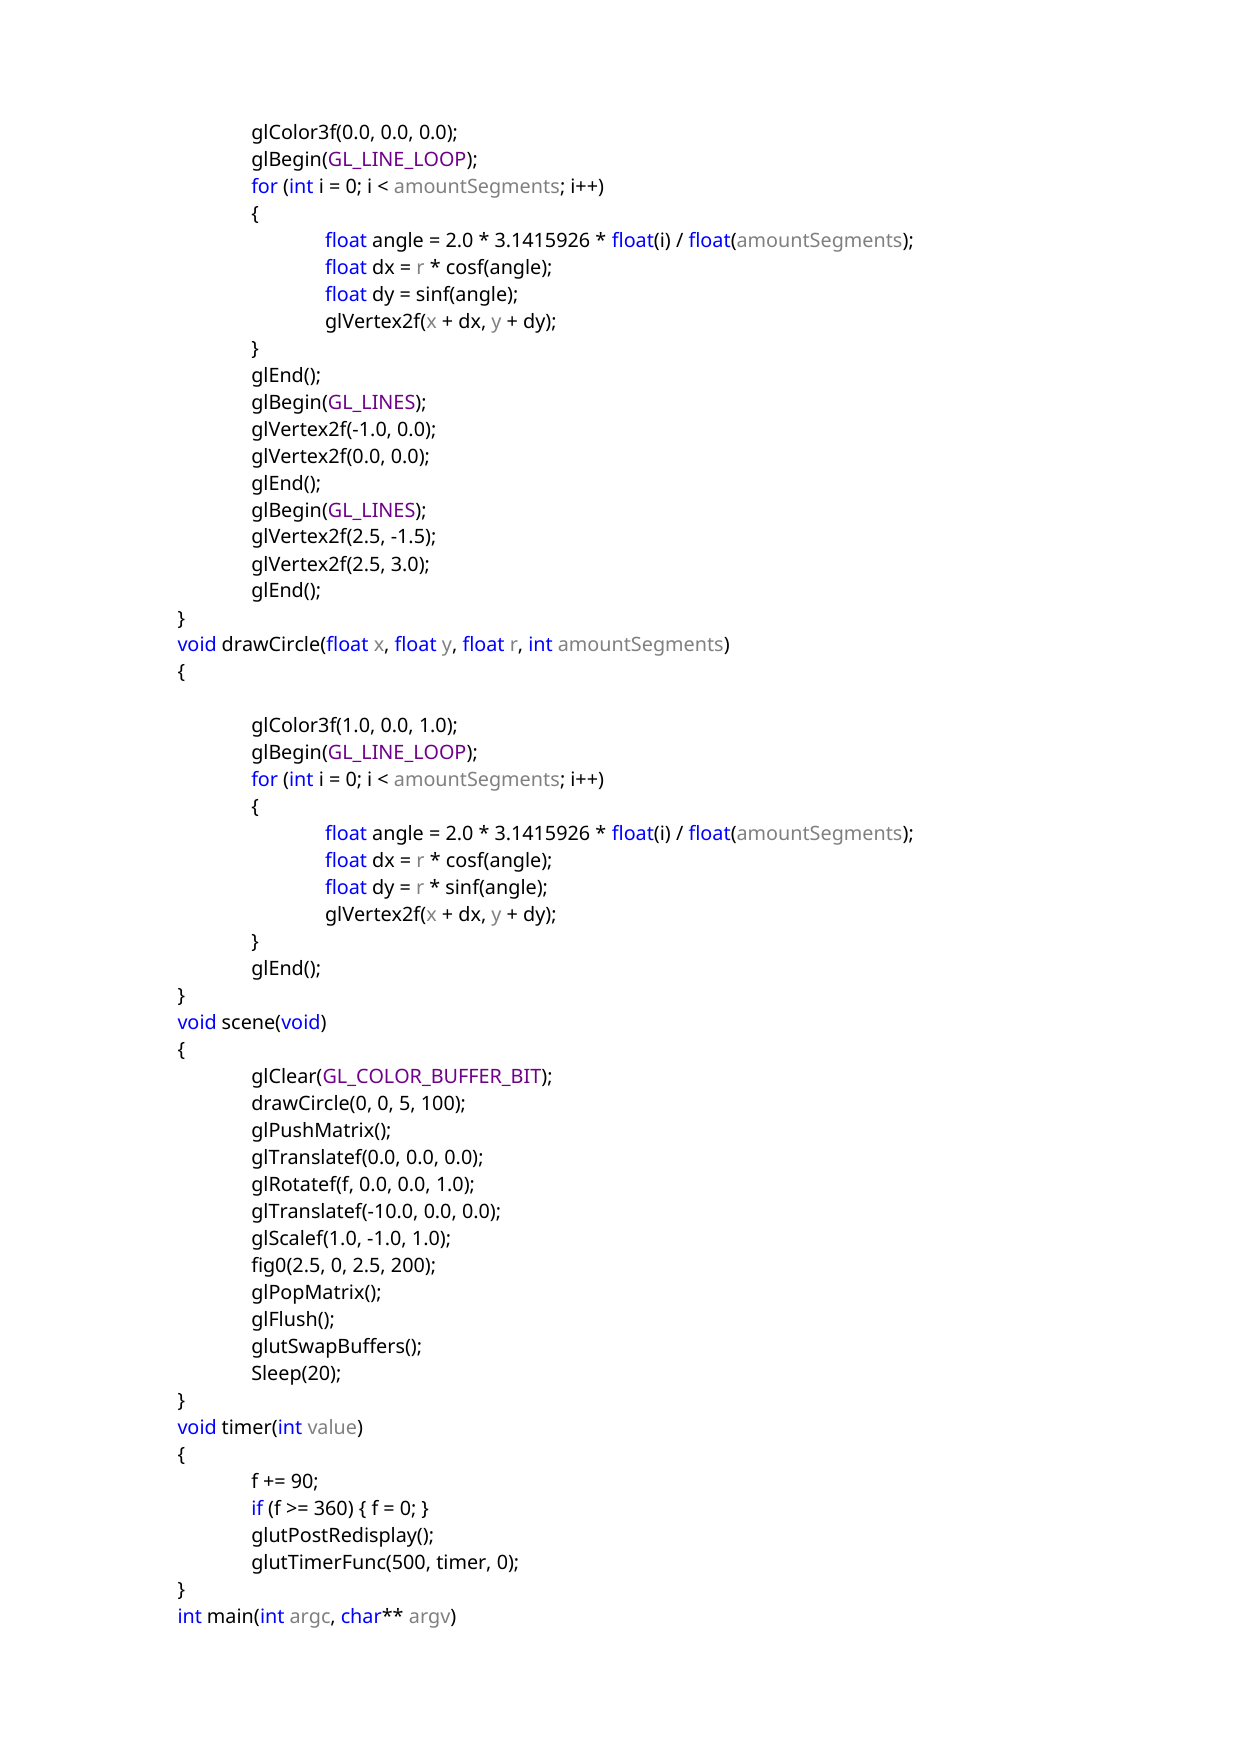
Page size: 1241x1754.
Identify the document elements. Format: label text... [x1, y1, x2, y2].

text glVertex2f(2.5, -1.5); [177, 523, 1152, 550]
text f += 90; [177, 1467, 1152, 1494]
text glTranslatef(-10.0, 0.0, 0.0); [177, 1197, 1152, 1224]
text glColor3f(1.0, 0.0, 1.0); [177, 712, 1152, 739]
text } [177, 604, 1152, 631]
text glutTimerFunc(500, timer, 0); [177, 1548, 1152, 1575]
text float dx = r * cosf(angle); [177, 253, 1152, 280]
text glVertex2f(0.0, 0.0); [177, 442, 1152, 469]
text glVertex2f(2.5, 3.0); [177, 550, 1152, 577]
text { [177, 793, 1152, 819]
text glVertex2f(x + dx, y + dy); [177, 307, 1152, 334]
text glColor3f(0.0, 0.0, 0.0); [177, 118, 1152, 145]
text glBegin(GL_LINE_LOOP); [177, 145, 1152, 172]
text glClear(GL_COLOR_BUFFER_BIT); [177, 1062, 1152, 1089]
text glPushMatrix(); [177, 1116, 1152, 1143]
text } [177, 1386, 1152, 1413]
text Sleep(20); [177, 1359, 1152, 1386]
text glutSwapBuffers(); [177, 1332, 1152, 1359]
text drawCircle(0, 0, 5, 100); [177, 1089, 1152, 1116]
text glPopMatrix(); [177, 1278, 1152, 1305]
text glBegin(GL_LINE_LOOP); [177, 739, 1152, 766]
text glBegin(GL_LINES); [177, 388, 1152, 415]
text void scene(void) [177, 1008, 1152, 1035]
text } [177, 927, 1152, 954]
text glEnd(); [177, 361, 1152, 388]
text fig0(2.5, 0, 2.5, 200); [177, 1251, 1152, 1278]
text int main(int argc, char** argv) [177, 1602, 1152, 1629]
text glEnd(); [177, 954, 1152, 981]
text glEnd(); [177, 469, 1152, 496]
text float dy = sinf(angle); [177, 280, 1152, 307]
text glEnd(); [177, 577, 1152, 604]
text glTranslatef(0.0, 0.0, 0.0); [177, 1143, 1152, 1170]
text } [177, 1575, 1152, 1602]
text } [177, 981, 1152, 1008]
text glVertex2f(x + dx, y + dy); [177, 901, 1152, 927]
text glBegin(GL_LINES); [177, 496, 1152, 523]
text void drawCircle(float x, float y, float r, int amountSegments) [177, 631, 1152, 658]
text glVertex2f(-1.0, 0.0); [177, 415, 1152, 442]
text glRotatef(f, 0.0, 0.0, 1.0); [177, 1170, 1152, 1197]
text if (f >= 360) { f = 0; } [177, 1494, 1152, 1521]
text } [177, 334, 1152, 361]
text float angle = 2.0 * 3.1415926 * float(i) / float(amountSegments); [177, 819, 1152, 847]
text glScalef(1.0, -1.0, 1.0); [177, 1224, 1152, 1251]
text float dx = r * cosf(angle); [177, 847, 1152, 873]
text { [177, 1440, 1152, 1467]
text { [177, 658, 1152, 685]
text float dy = r * sinf(angle); [177, 873, 1152, 901]
text { [177, 199, 1152, 226]
text for (int i = 0; i < amountSegments; i++) [177, 766, 1152, 793]
text glutPostRedisplay(); [177, 1521, 1152, 1548]
text { [177, 1035, 1152, 1062]
text for (int i = 0; i < amountSegments; i++) [177, 172, 1152, 199]
text void timer(int value) [177, 1413, 1152, 1440]
text glFlush(); [177, 1305, 1152, 1332]
text float angle = 2.0 * 3.1415926 * float(i) / float(amountSegments); [177, 226, 1152, 253]
